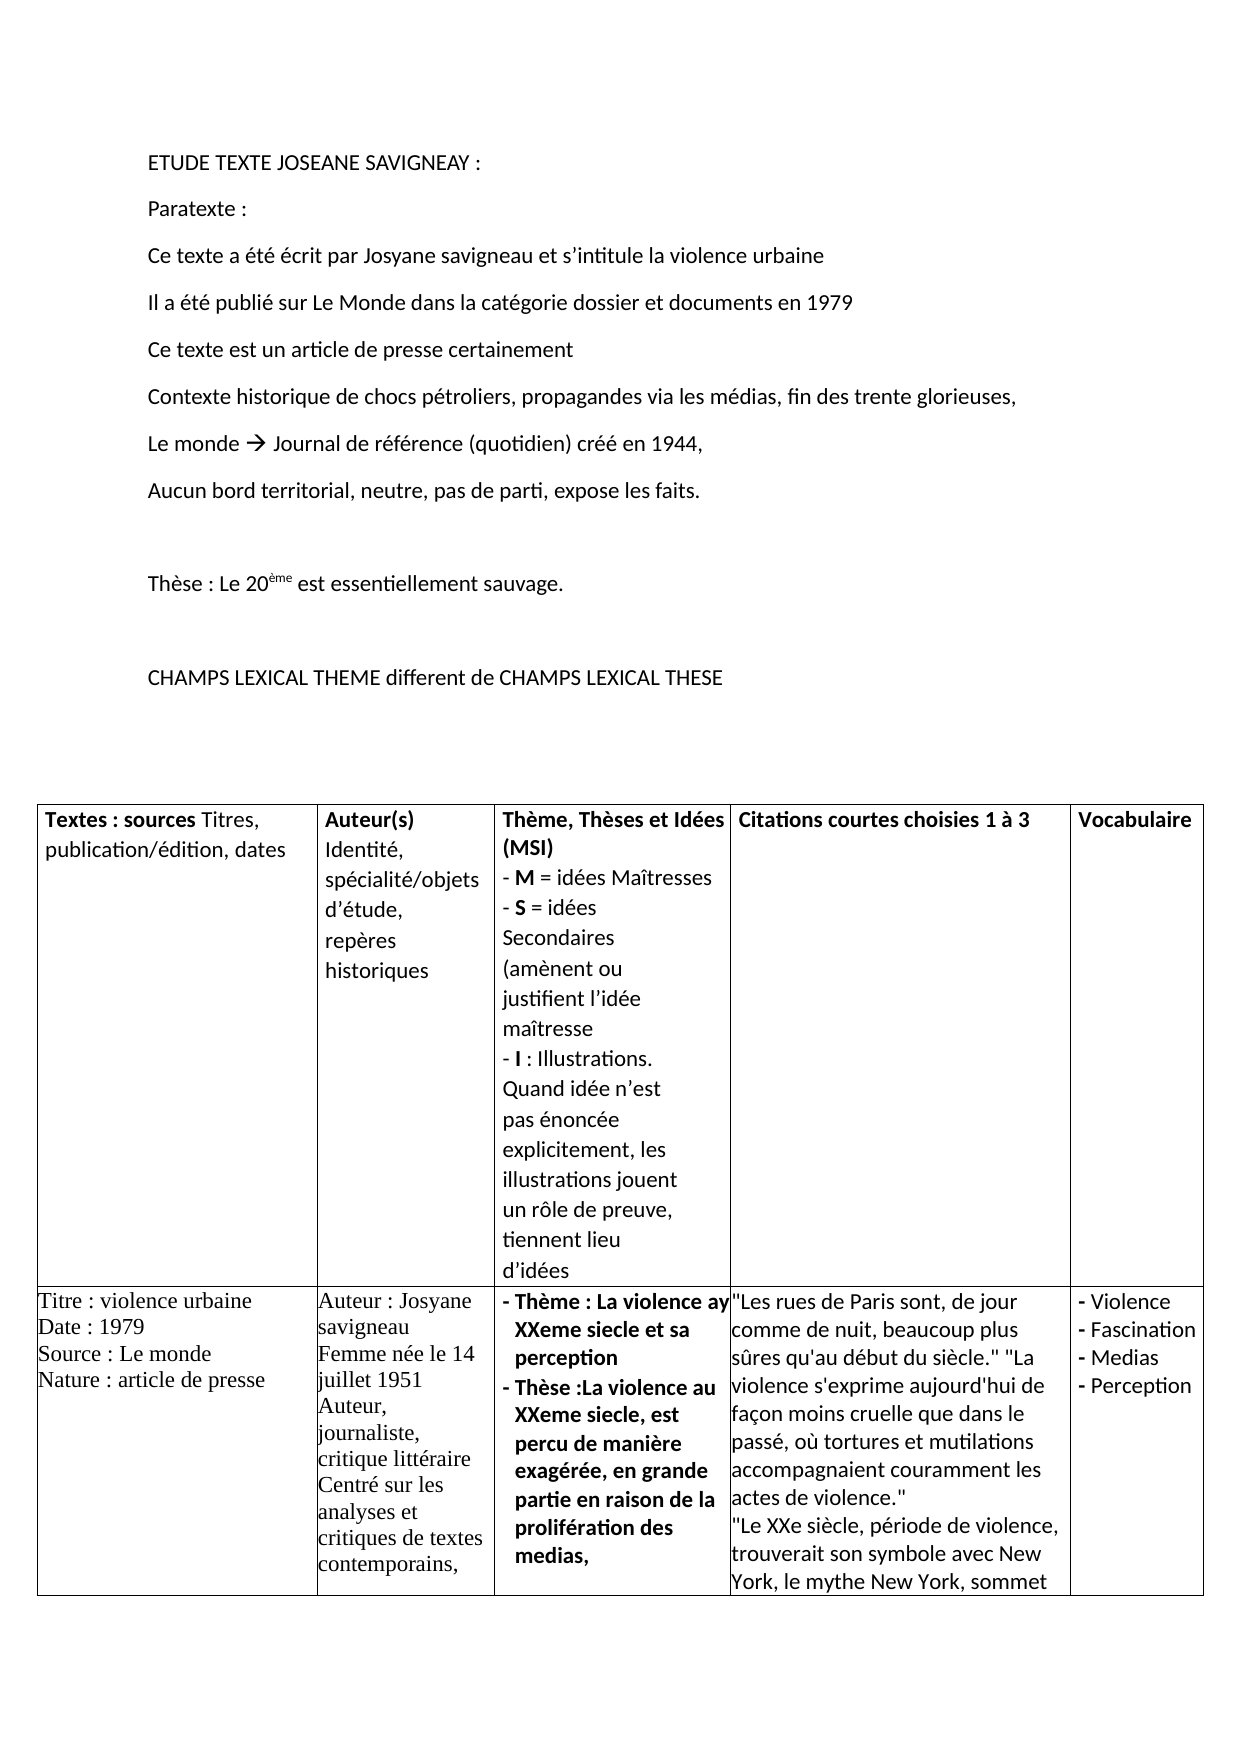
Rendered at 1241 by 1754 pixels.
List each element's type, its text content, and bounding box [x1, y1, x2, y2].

text Ce texte a été écrit par Josyane savigneau et s’intitule la violence urbaine [148, 241, 1093, 269]
text Aucun bord territorial, neutre, pas de parti, expose les faits. [148, 476, 1093, 504]
text Ce texte est un article de presse certainement [148, 335, 1093, 363]
text Il a été publié sur Le Monde dans la catégorie dossier et documents en 1979 [148, 288, 1093, 316]
text Paratexte : [148, 194, 1093, 222]
text CHAMPS LEXICAL THEME different de CHAMPS LEXICAL THESE [148, 663, 1093, 691]
table_header Thème, Thèses et Idées (MSI) M = idées Maîtresses S = idées Secondaires (amènent ou justifient l’idée maîtresse I : Illustrations. Quand idée n’est pas énoncée explicitement, les illustrations jouent un rôle de preuve, tiennent lieu d’idées [495, 805, 730, 1286]
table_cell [731, 1287, 1070, 1595]
text Thèse : Le 20ème est essentiellement sauvage. [148, 569, 1093, 597]
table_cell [1071, 1287, 1203, 1595]
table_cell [495, 1287, 730, 1595]
text Contexte historique de chocs pétroliers, propagandes via les médias, fin des trente glorieuses, [148, 382, 1093, 410]
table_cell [38, 1287, 317, 1595]
text Le monde Journal de référence (quotidien) créé en 1944, [148, 429, 1093, 457]
table_header Textes : sources Titres, publication/édition, dates [38, 805, 317, 1286]
text ETUDE TEXTE JOSEANE SAVIGNEAY : [148, 148, 1093, 176]
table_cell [318, 1287, 494, 1595]
table_header Auteur(s) Identité, spécialité/objets d’étude, repères historiques [318, 805, 494, 1286]
table_header Vocabulaire [1071, 805, 1203, 1286]
table_header Citations courtes choisies 1 à 3 [731, 805, 1070, 1286]
